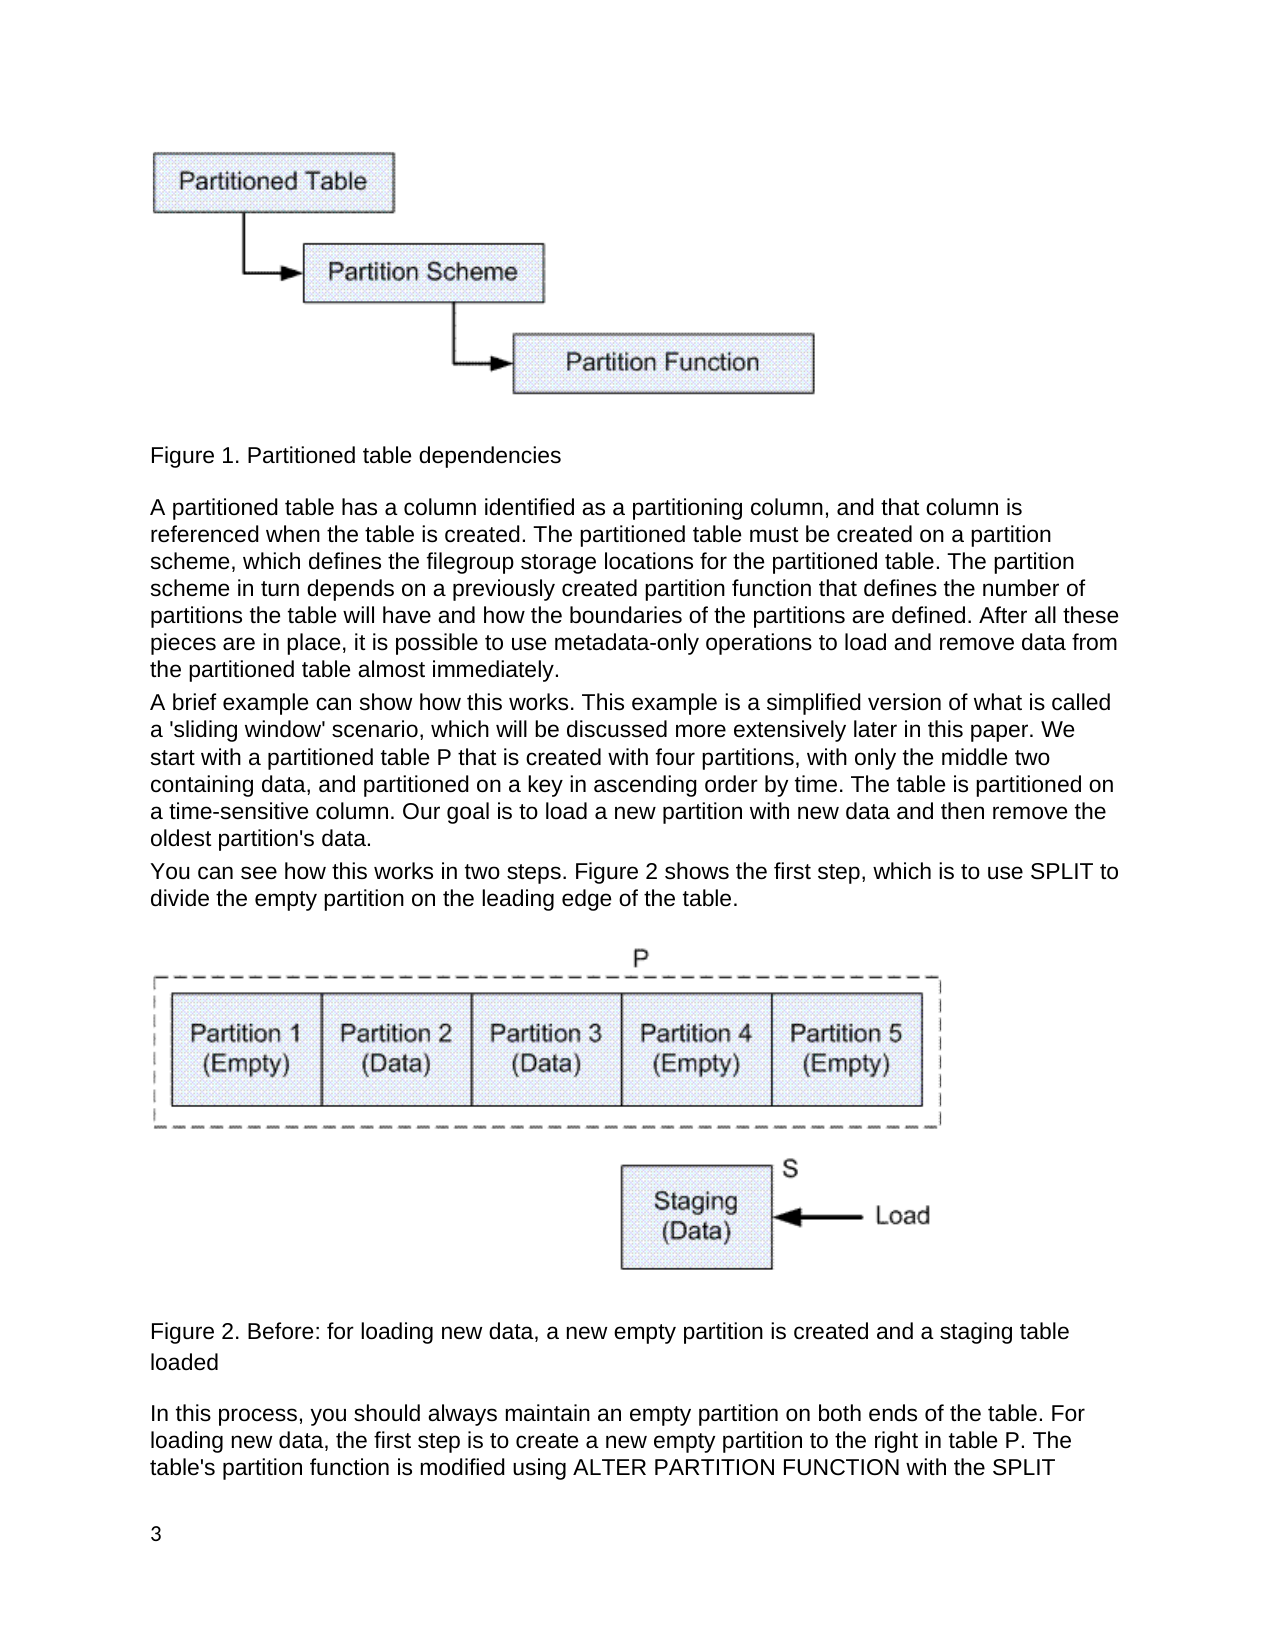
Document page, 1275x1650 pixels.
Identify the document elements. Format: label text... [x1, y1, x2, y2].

text A brief example can show how this works. This example is a simplified version of what is called a 'sliding window' scenario, which will be discussed more extensively later in this paper. We start with a partitioned table P that is created with four partitions, with only the middle two containing data, and partitioned on a key in ascending order by time. The table is partitioned on a time-sensitive column. Our goal is to load a new partition with new data and then remove the oldest partition's data. [150, 689, 1125, 852]
text A partitioned table has a column identified as a partitioning column, and that column is referenced when the table is created. The partitioned table must be created on a partition scheme, which defines the filegroup storage locations for the partitioned table. The partition scheme in turn depends on a previously created partition function that defines the number of partitions the table will have and how the boundaries of the partitions are defined. After all these pieces are in place, it is possible to use metadata-only operations to load and remove data from the partitioned table almost immediately. [150, 493, 1125, 683]
text Figure 2. Before: for loading new data, a new empty partition is created and a staging table loaded [150, 1318, 1125, 1375]
picture [150, 150, 843, 418]
picture [153, 941, 942, 1284]
text You can see how this works in two steps. Figure 2 shows the first step, which is to use SPLIT to divide the empty partition on the leading edge of the table. [150, 858, 1125, 912]
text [150, 1399, 1125, 1481]
text Figure 1. Partitioned table dependencies [150, 442, 1125, 468]
